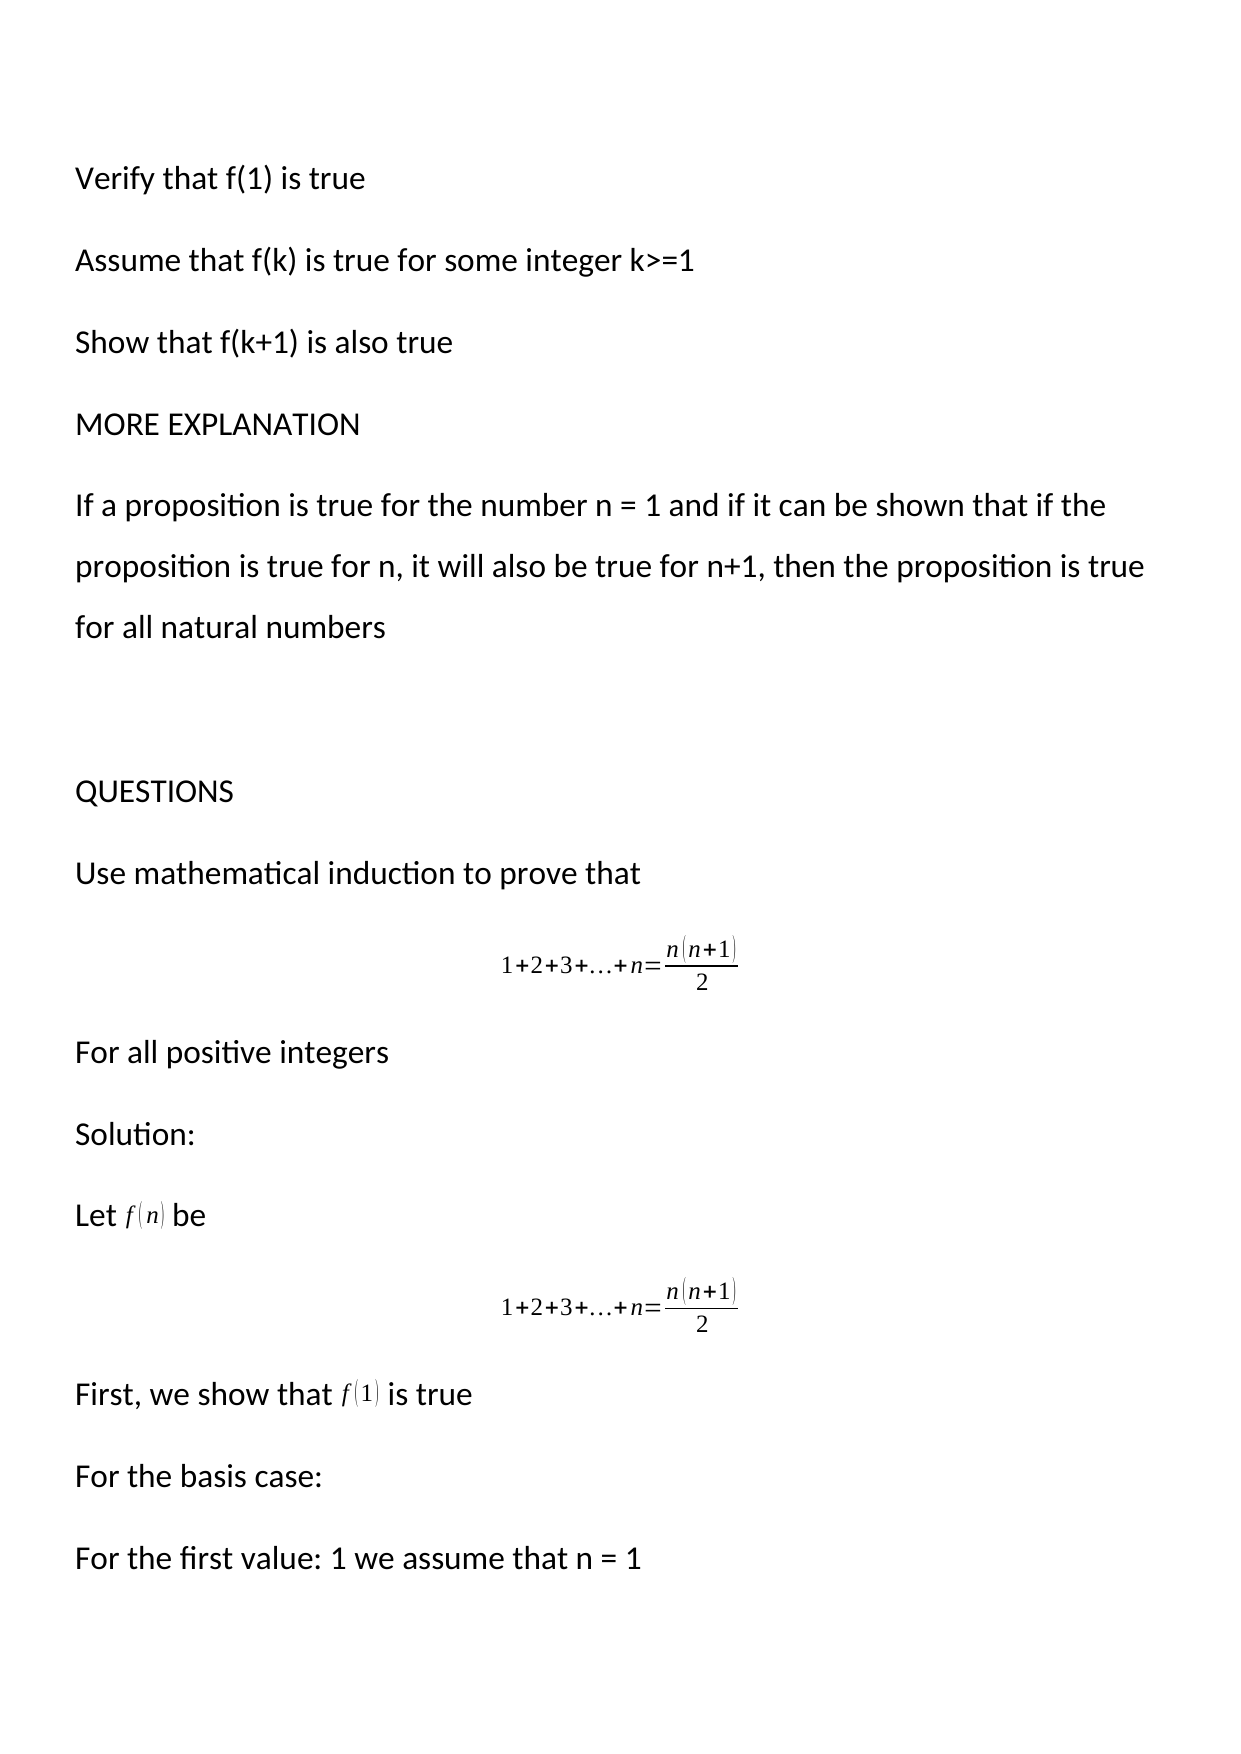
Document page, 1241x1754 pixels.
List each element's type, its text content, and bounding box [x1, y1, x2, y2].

text MORE EXPLANATION [75, 402, 1165, 443]
text If a proposition is true for the number n = 1 and if it can be shown that if the proposition is true for n, it will also be true for n+1, then the proposition is true for all natural numbers [75, 484, 1165, 647]
text Use mathematical induction to prove that [75, 852, 1165, 893]
text Show that f(k+1) is also true [75, 321, 1165, 361]
text Solution: [75, 1113, 1165, 1153]
text For the first value: 1 we assume that n = 1 [75, 1537, 1165, 1578]
text Let be [75, 1194, 1165, 1235]
text QUESTIONS [75, 770, 1165, 811]
text Verify that f(1) is true [75, 157, 1165, 198]
text For all positive integers [75, 1031, 1165, 1071]
text Assume that f(k) is true for some integer k>=1 [75, 239, 1165, 279]
text For the basis case: [75, 1455, 1165, 1496]
text First, we show that is true [75, 1373, 1165, 1414]
